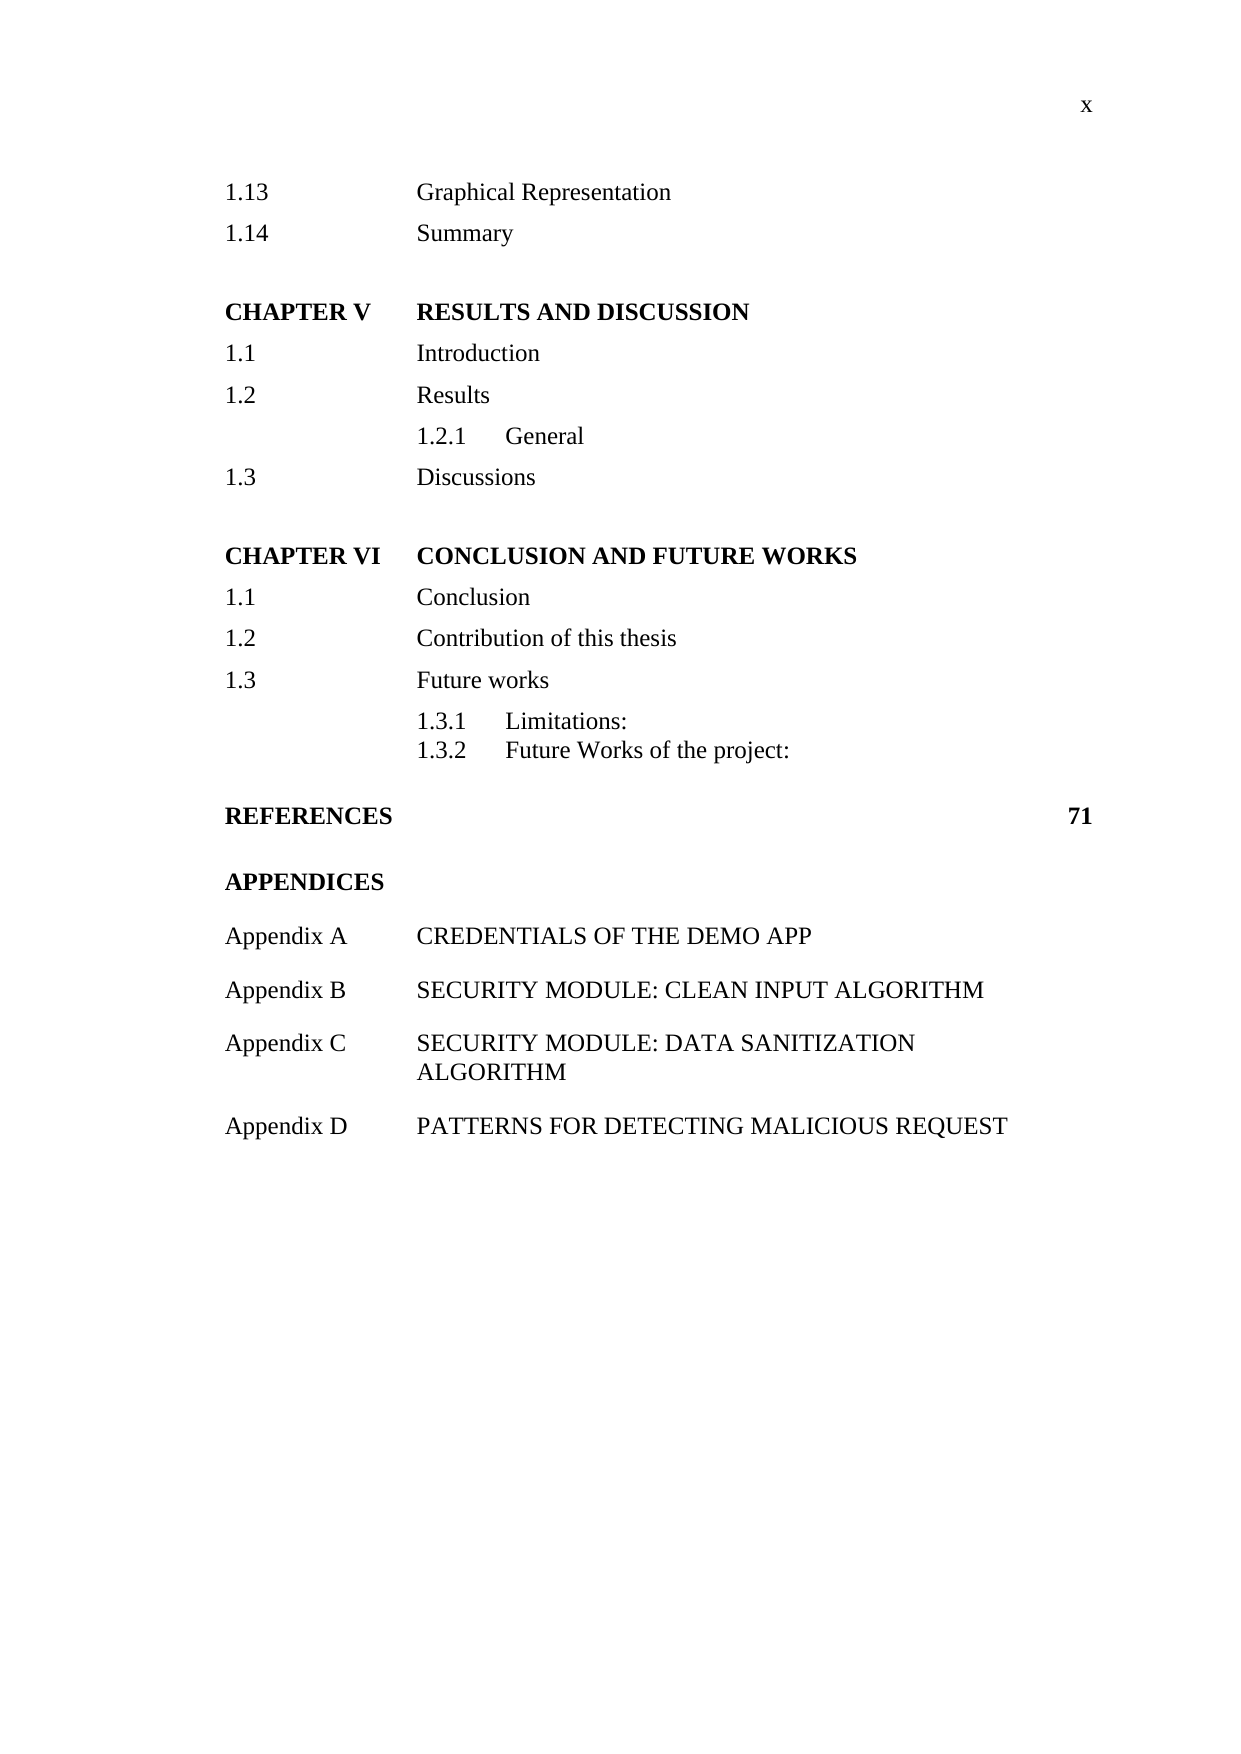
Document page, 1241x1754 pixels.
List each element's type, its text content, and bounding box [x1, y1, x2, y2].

text 1.13 Graphical Representation 59 [224, 177, 1004, 206]
text 1.3.2 Future Works of the project: 70 [416, 735, 1022, 763]
text 1.2 Results 68 [224, 380, 1004, 408]
text Appendix C SECURITY MODULE: DATA SANITIZATION ALGORITHM 75 [224, 1028, 1022, 1086]
text Appendices [224, 867, 1004, 896]
text 1.1 Introduction 68 [224, 338, 1004, 367]
text References 71 [224, 801, 1092, 830]
text 1.14 Summary 67 [224, 218, 1004, 247]
text CHAPTER VI Conclusion and Future Works [224, 541, 1004, 570]
text Appendix B SECURITY MODULE: CLEAN INPUT ALGORITHM 74 [224, 975, 1022, 1003]
text CHAPTER V Results and Discussion [224, 297, 1004, 326]
text 1.3 Future works 69 [224, 665, 1004, 693]
text 1.3.1 Limitations: 70 [416, 706, 1022, 735]
text Appendix A CREDENTIALS OF THE DEMO APP 73 [224, 921, 1022, 950]
text Appendix D PATTERNS FOR DETECTING MALICIOUS REQUEST 76 [224, 1111, 1022, 1140]
text 1.2 Contribution of this thesis 69 [224, 623, 1004, 652]
text 1.3 Discussions 68 [224, 462, 1004, 491]
text 1.1 Conclusion 69 [224, 582, 1004, 611]
text 1.2.1 General 68 [416, 421, 1022, 450]
